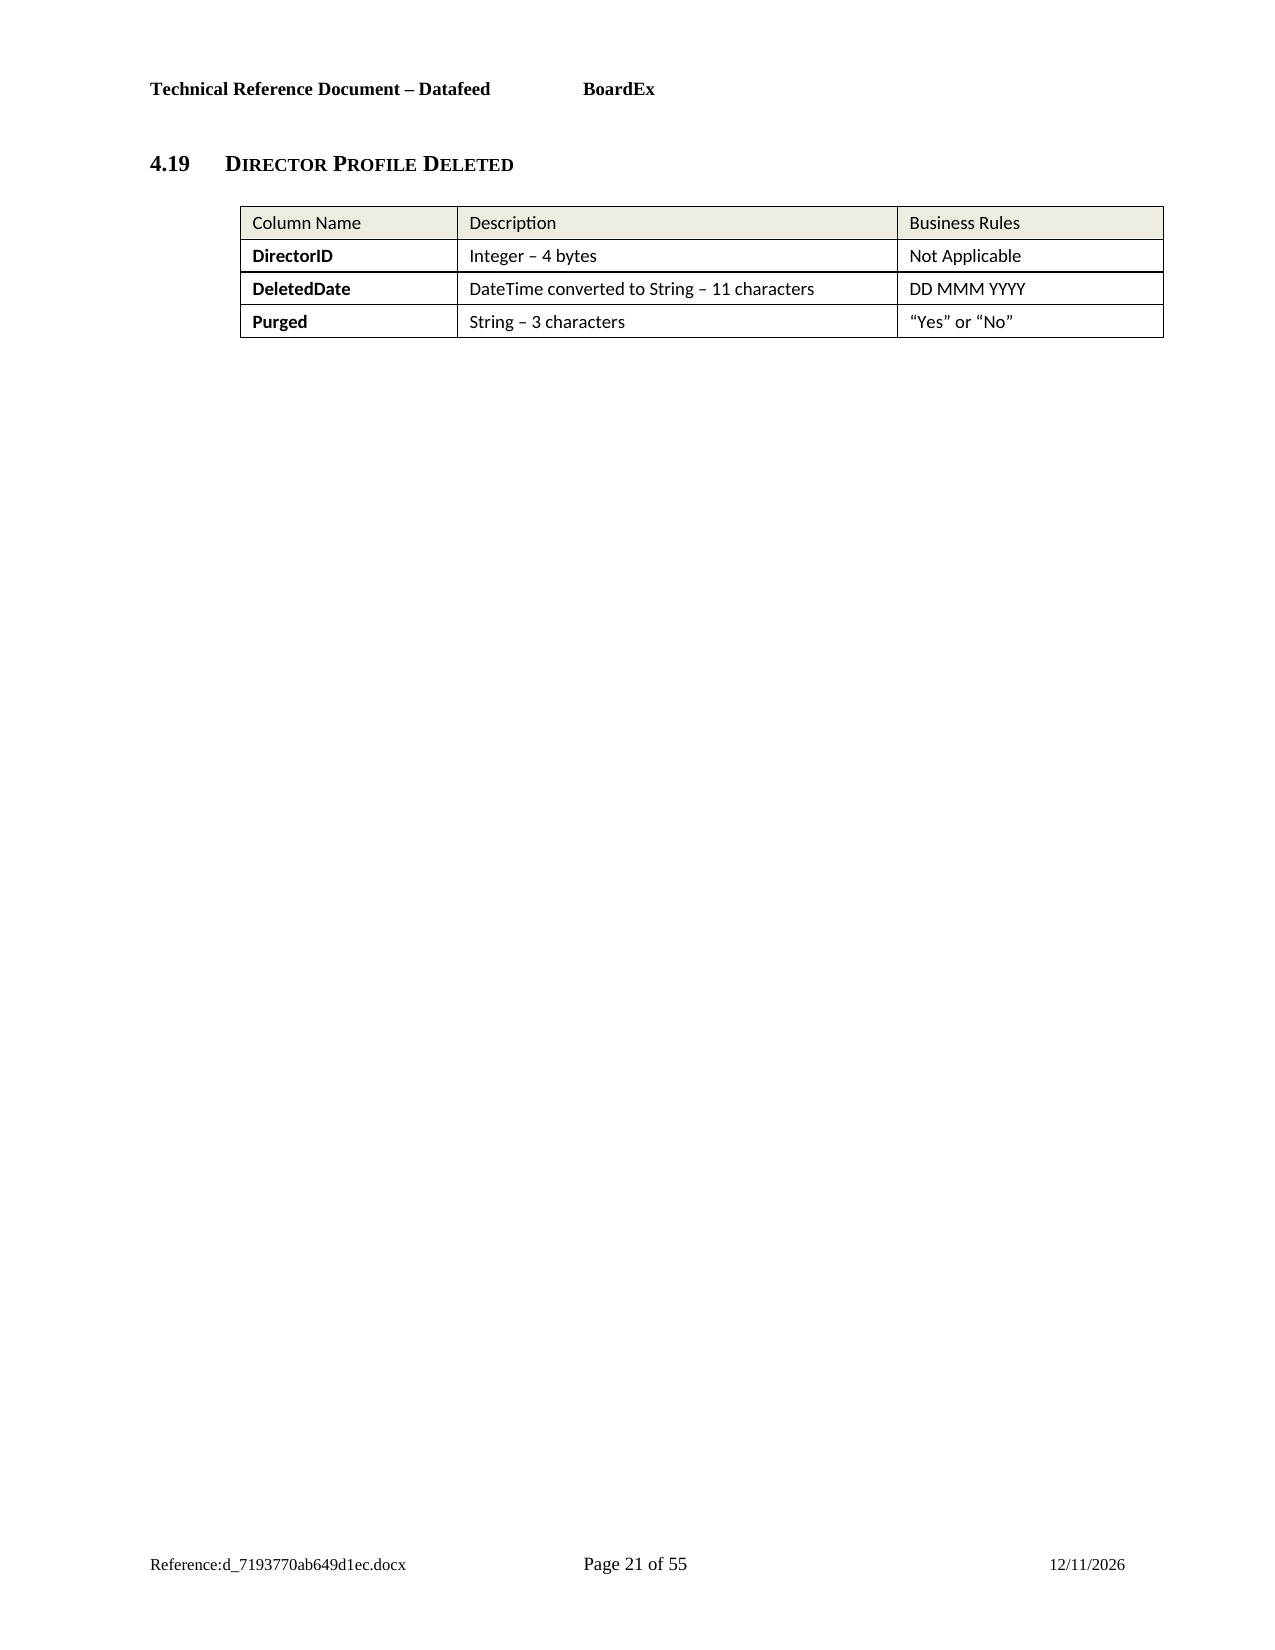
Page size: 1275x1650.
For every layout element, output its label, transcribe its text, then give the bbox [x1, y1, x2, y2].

table_cell Not Applicable [898, 240, 1163, 271]
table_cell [458, 273, 897, 304]
table_header Column Name [241, 207, 457, 238]
table_header Business Rules [898, 207, 1163, 238]
table_header Description [458, 207, 897, 238]
table_cell DirectorID [241, 240, 457, 271]
table_cell Purged [241, 305, 457, 337]
table_cell String – 3 characters [458, 305, 897, 337]
table_cell “Yes” or “No” [898, 305, 1163, 337]
table_cell DeletedDate [241, 273, 457, 304]
subtitle Director Profile Deleted [150, 150, 1125, 176]
table_cell DD MMM YYYY [898, 273, 1163, 304]
table_cell Integer – 4 bytes [458, 240, 897, 271]
